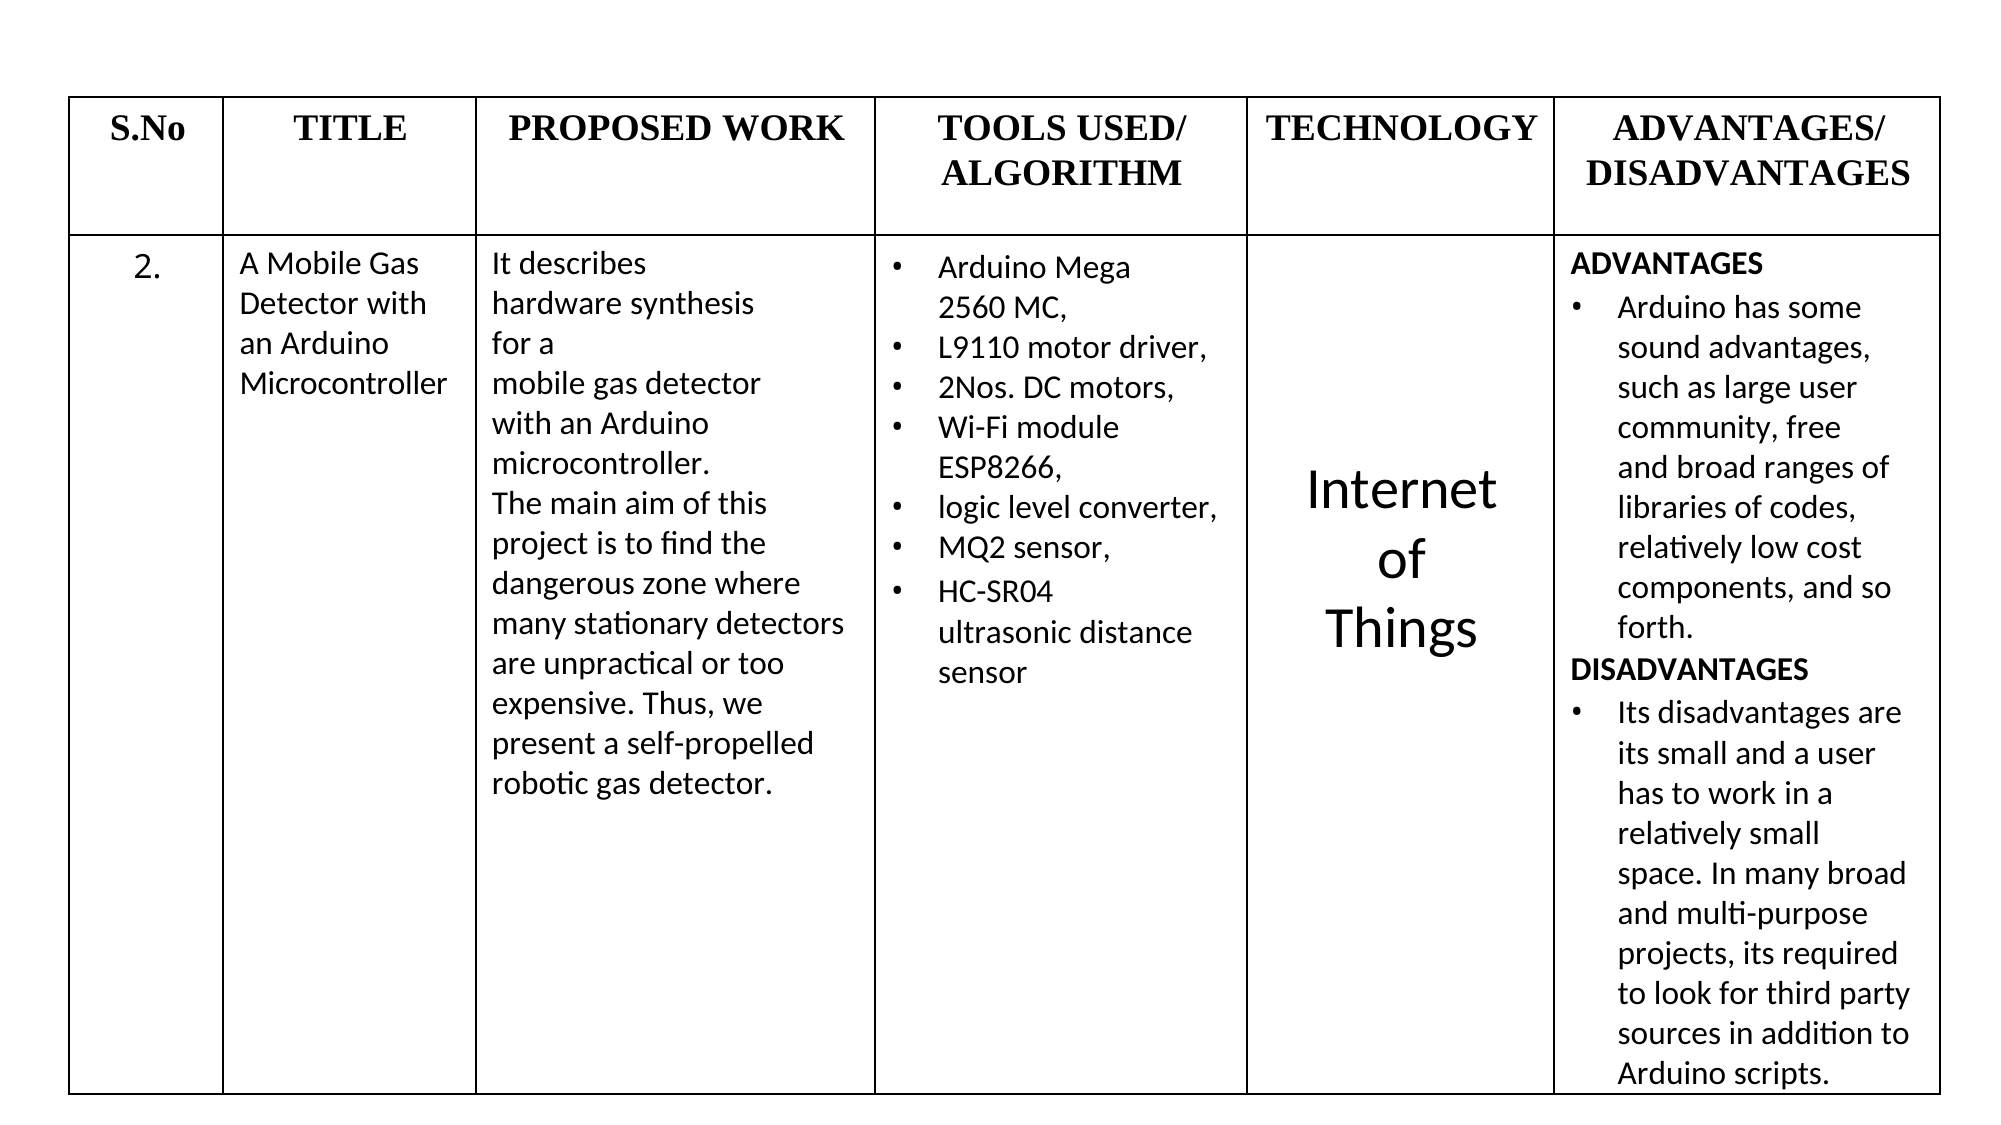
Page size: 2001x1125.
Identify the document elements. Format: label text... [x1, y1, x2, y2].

table_header TOOLS USED/ ALGORITHM [876, 98, 1246, 234]
table_cell 2. [70, 236, 222, 1093]
table_cell It describes hardware synthesis for a mobile gas detector with an Arduino microcontroller. The main aim of this project is to find the dangerous zone where many stationary detectors are unpractical or too expensive. Thus, we present a self-propelled robotic gas detector. [477, 236, 874, 1093]
table_cell Internet of Things [1248, 236, 1553, 1093]
table_header TECHNOLOGY [1248, 98, 1553, 234]
table_cell A Mobile Gas Detector with an Arduino Microcontroller [224, 236, 475, 1093]
table_header PROPOSED WORK [477, 98, 874, 234]
table_cell ADVANTAGES Arduino has some sound advantages, such as large user community, free and broad ranges of libraries of codes, relatively low cost components, and so forth. DISADVANTAGES Its disadvantages are its small and a user has to work in a relatively small space. In many broad and multi-purpose projects, its required to look for third party sources in addition to Arduino scripts. [1555, 236, 1939, 1093]
table_header ADVANTAGES/ DISADVANTAGES [1555, 98, 1939, 234]
table_header S.No [70, 98, 222, 234]
table_cell Arduino Mega 2560 MC, L9110 motor driver, 2Nos. DC motors, Wi-Fi module ESP8266, logic level converter, MQ2 sensor, HC-SR04 ultrasonic distance sensor [876, 236, 1246, 1093]
table_header TITLE [224, 98, 475, 234]
